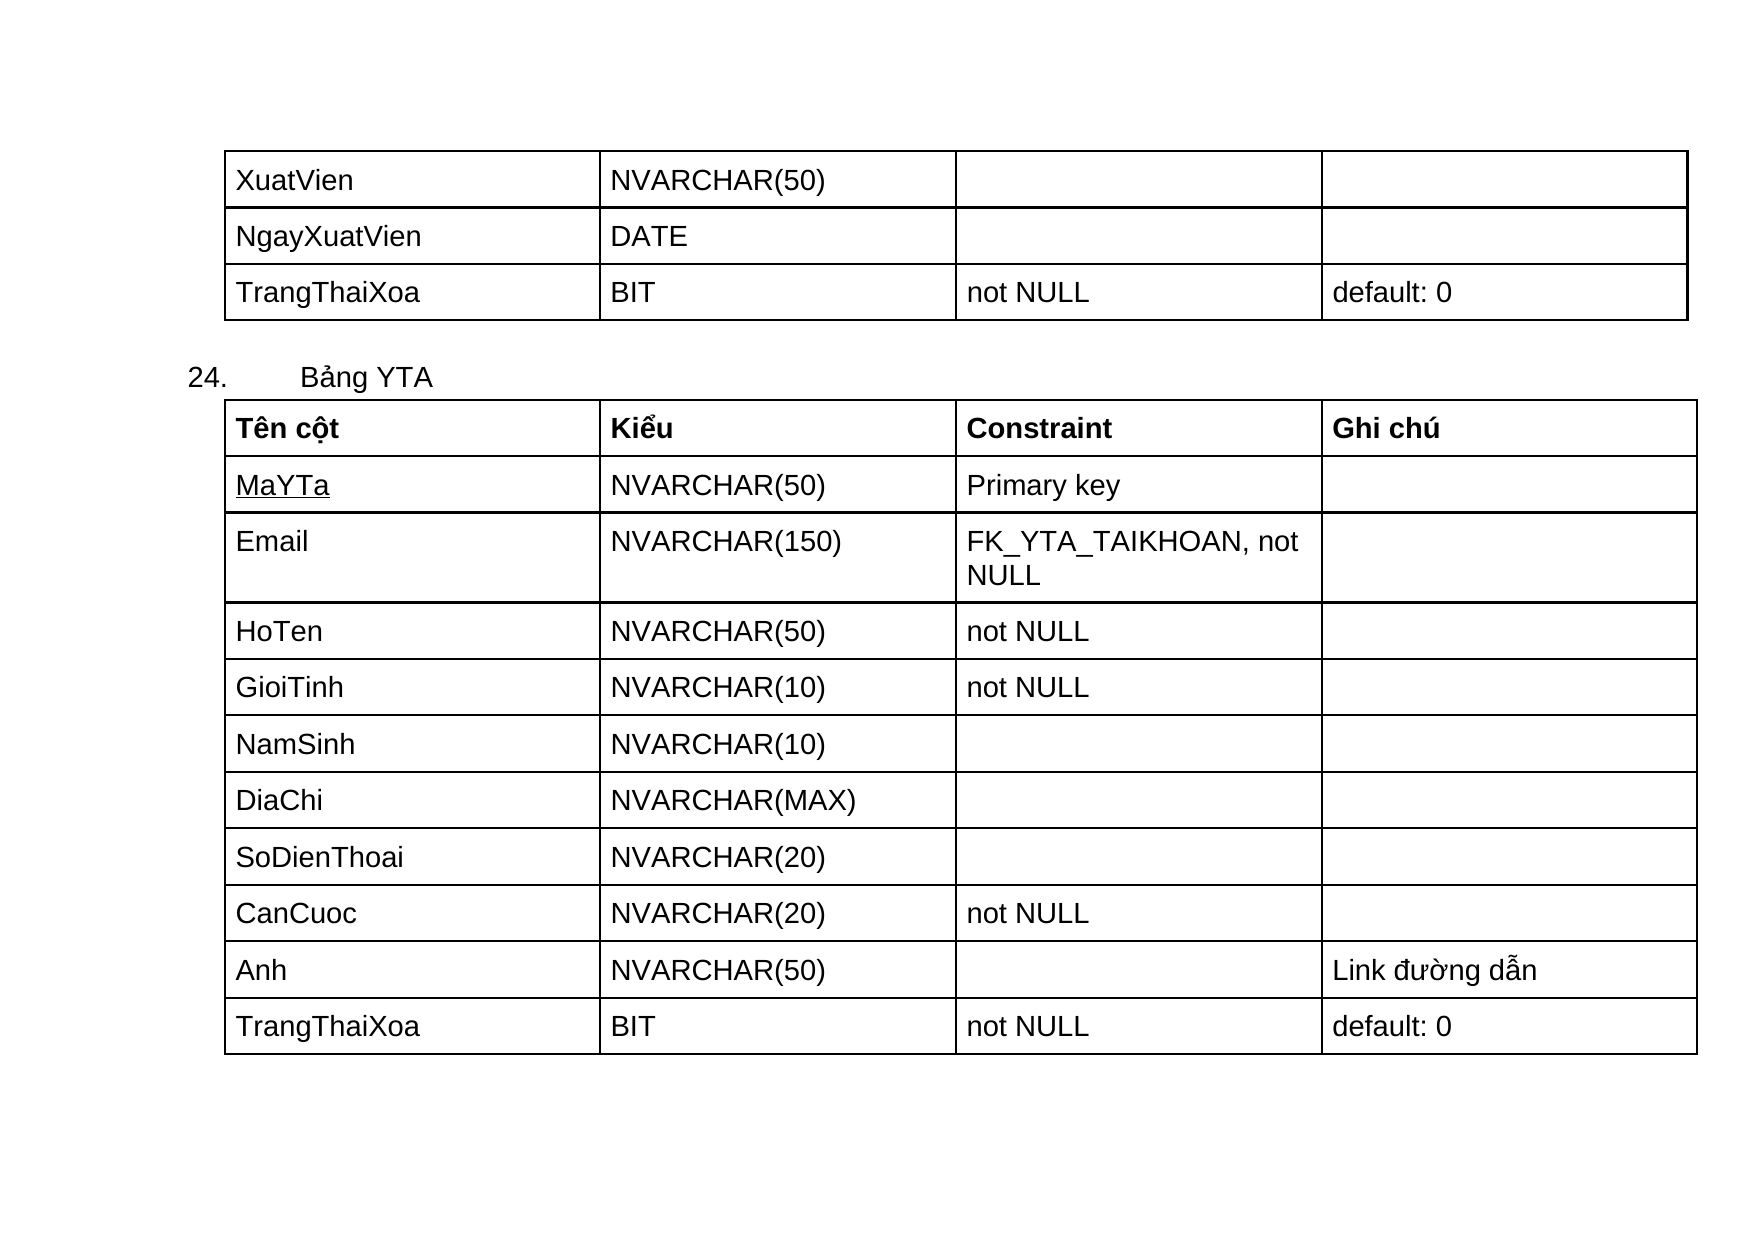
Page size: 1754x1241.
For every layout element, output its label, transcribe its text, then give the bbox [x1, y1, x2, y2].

table_cell [1323, 152, 1686, 206]
table_cell NVARCHAR(50) [601, 457, 955, 511]
table_cell [1323, 604, 1696, 658]
table_cell NVARCHAR(10) [601, 660, 955, 714]
table_cell NVARCHAR(50) [601, 942, 955, 997]
table_cell SoDienThoai [226, 829, 599, 884]
table_cell [1323, 716, 1696, 771]
table_cell default: 0 [1323, 999, 1696, 1053]
table_cell not NULL [957, 999, 1321, 1053]
table_header Ghi chú [1323, 401, 1696, 455]
table_cell NVARCHAR(50) [601, 152, 955, 206]
table_cell NVARCHAR(MAX) [601, 773, 955, 827]
table_header Kiểu [601, 401, 955, 455]
table_cell [1323, 457, 1696, 511]
table_cell CanCuoc [226, 886, 599, 940]
table_cell XuatVien [226, 152, 599, 206]
table_cell [1323, 773, 1696, 827]
table_cell Link đường dẫn [1323, 942, 1696, 997]
table_cell not NULL [957, 265, 1321, 319]
list Bảng YTA [187, 360, 1604, 393]
table_cell [1323, 886, 1696, 940]
table_cell [957, 152, 1321, 206]
table_cell MaYTa [226, 457, 599, 511]
table_cell [1323, 660, 1696, 714]
table_cell [957, 942, 1321, 997]
table_cell NVARCHAR(50) [601, 604, 955, 658]
table_cell [957, 209, 1321, 263]
table_header Tên cột [226, 401, 599, 455]
table_cell not NULL [957, 660, 1321, 714]
table_cell BIT [601, 999, 955, 1053]
table_cell DiaChi [226, 773, 599, 827]
table_cell DATE [601, 209, 955, 263]
table_cell NVARCHAR(10) [601, 716, 955, 771]
table_cell TrangThaiXoa [226, 999, 599, 1053]
table_cell [1323, 209, 1686, 263]
table_cell [1323, 829, 1696, 884]
table_cell NamSinh [226, 716, 599, 771]
table_cell Email [226, 514, 599, 601]
table_cell FK_YTA_TAIKHOAN, not NULL [957, 514, 1321, 601]
table_cell Primary key [957, 457, 1321, 511]
table_cell default: 0 [1323, 265, 1686, 319]
table_cell HoTen [226, 604, 599, 658]
table_cell NgayXuatVien [226, 209, 599, 263]
table_cell not NULL [957, 604, 1321, 658]
table_cell BIT [601, 265, 955, 319]
table_cell [1323, 514, 1696, 601]
table_cell not NULL [957, 886, 1321, 940]
table_cell [957, 716, 1321, 771]
table_cell TrangThaiXoa [226, 265, 599, 319]
table_cell [957, 773, 1321, 827]
table_cell NVARCHAR(20) [601, 886, 955, 940]
table_header Constraint [957, 401, 1321, 455]
table_cell GioiTinh [226, 660, 599, 714]
table_cell [957, 829, 1321, 884]
table_cell NVARCHAR(150) [601, 514, 955, 601]
table_cell NVARCHAR(20) [601, 829, 955, 884]
table_cell Anh [226, 942, 599, 997]
